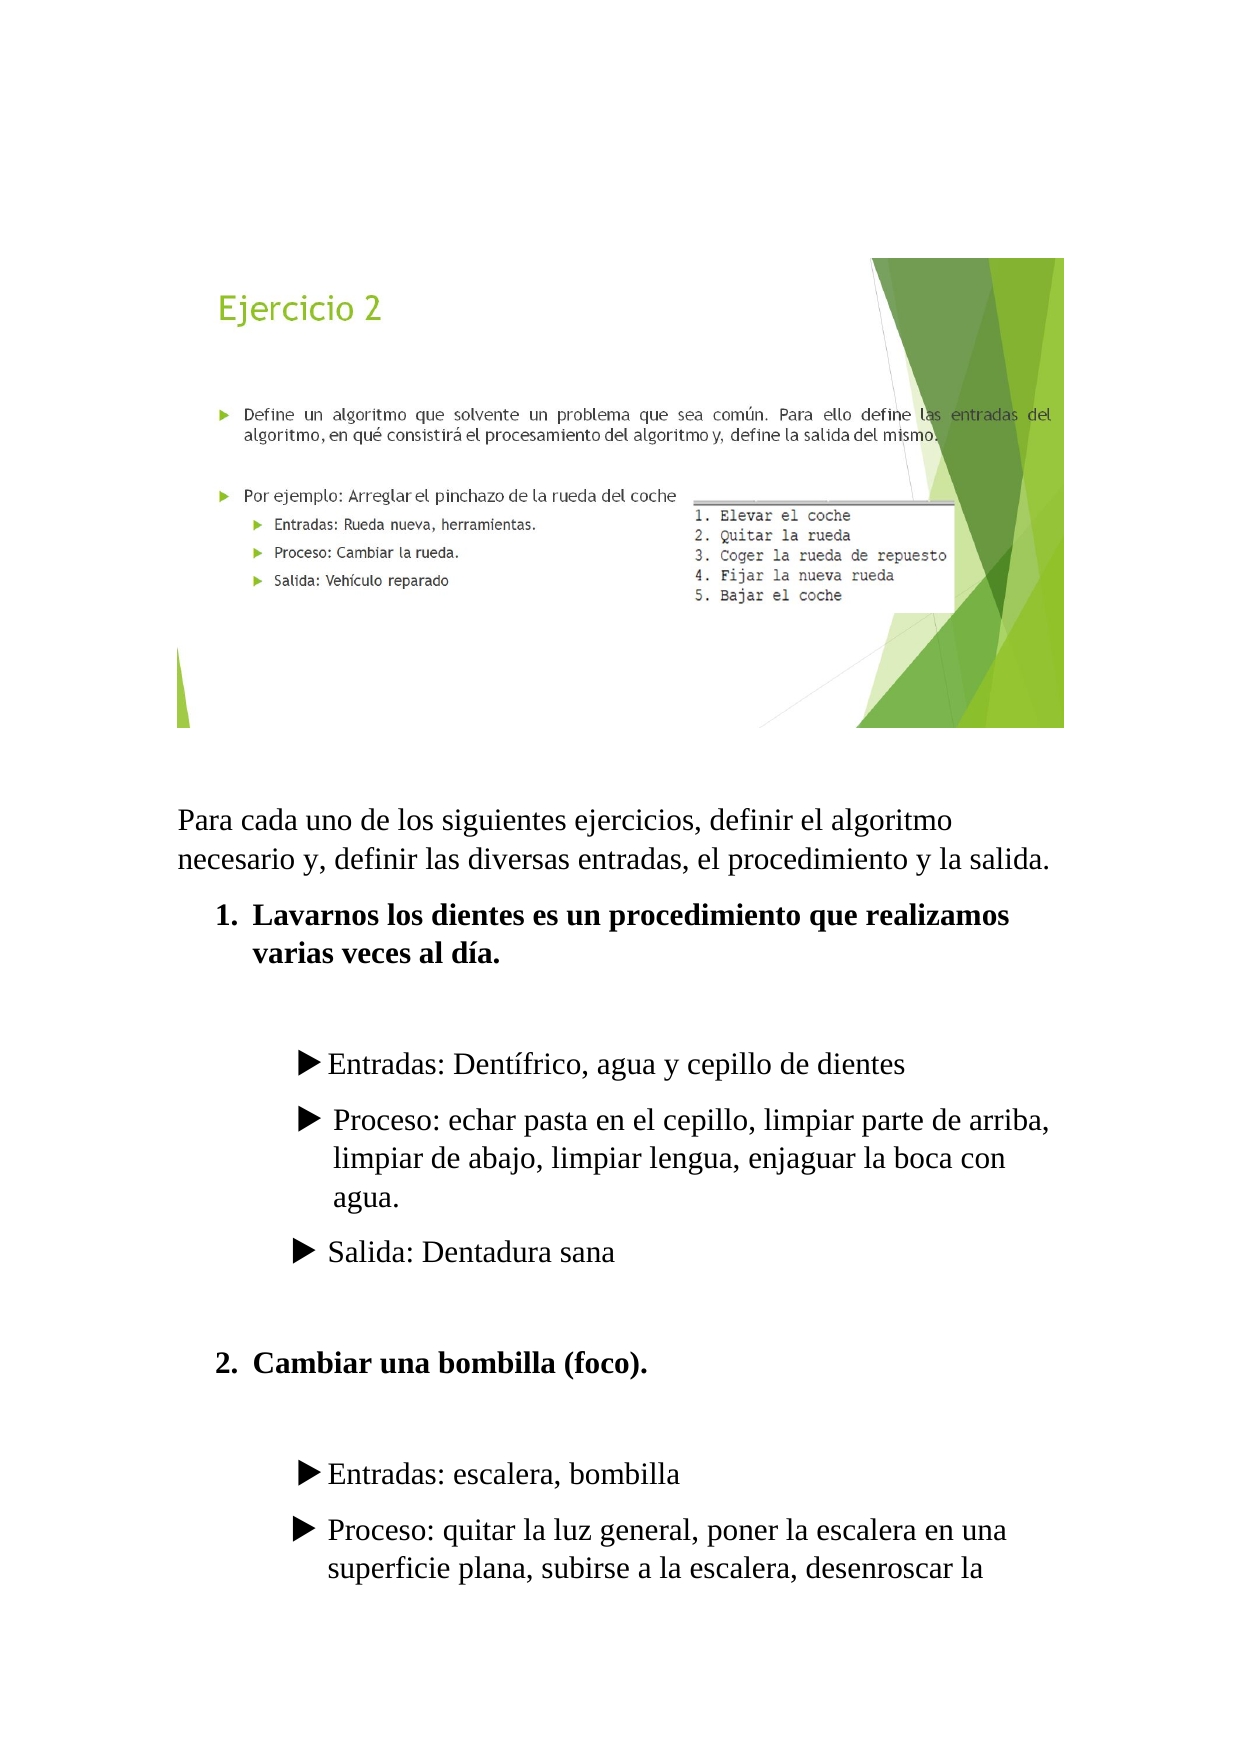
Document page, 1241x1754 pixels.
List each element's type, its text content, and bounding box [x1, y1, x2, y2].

list Cambiar una bombilla (foco). [215, 1344, 1063, 1380]
list Entradas: escalera, bombilla [295, 1455, 1063, 1491]
list Lavarnos los dientes es un procedimiento que realizamos varias veces al día. [215, 896, 1063, 970]
list Entradas: Dentífrico, agua y cepillo de dientes [295, 1045, 1063, 1081]
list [290, 1511, 1063, 1585]
text Para cada uno de los siguientes ejercicios, definir el algoritmo necesario y, definir las diversas entradas, el procedimiento y la salida. [177, 802, 1063, 876]
list Proceso: echar pasta en el cepillo, limpiar parte de arriba, limpiar de abajo, limpiar lengua, enjaguar la boca con agua. [295, 1101, 1063, 1214]
picture [177, 258, 1064, 728]
list Salida: Dentadura sana [290, 1234, 1063, 1269]
